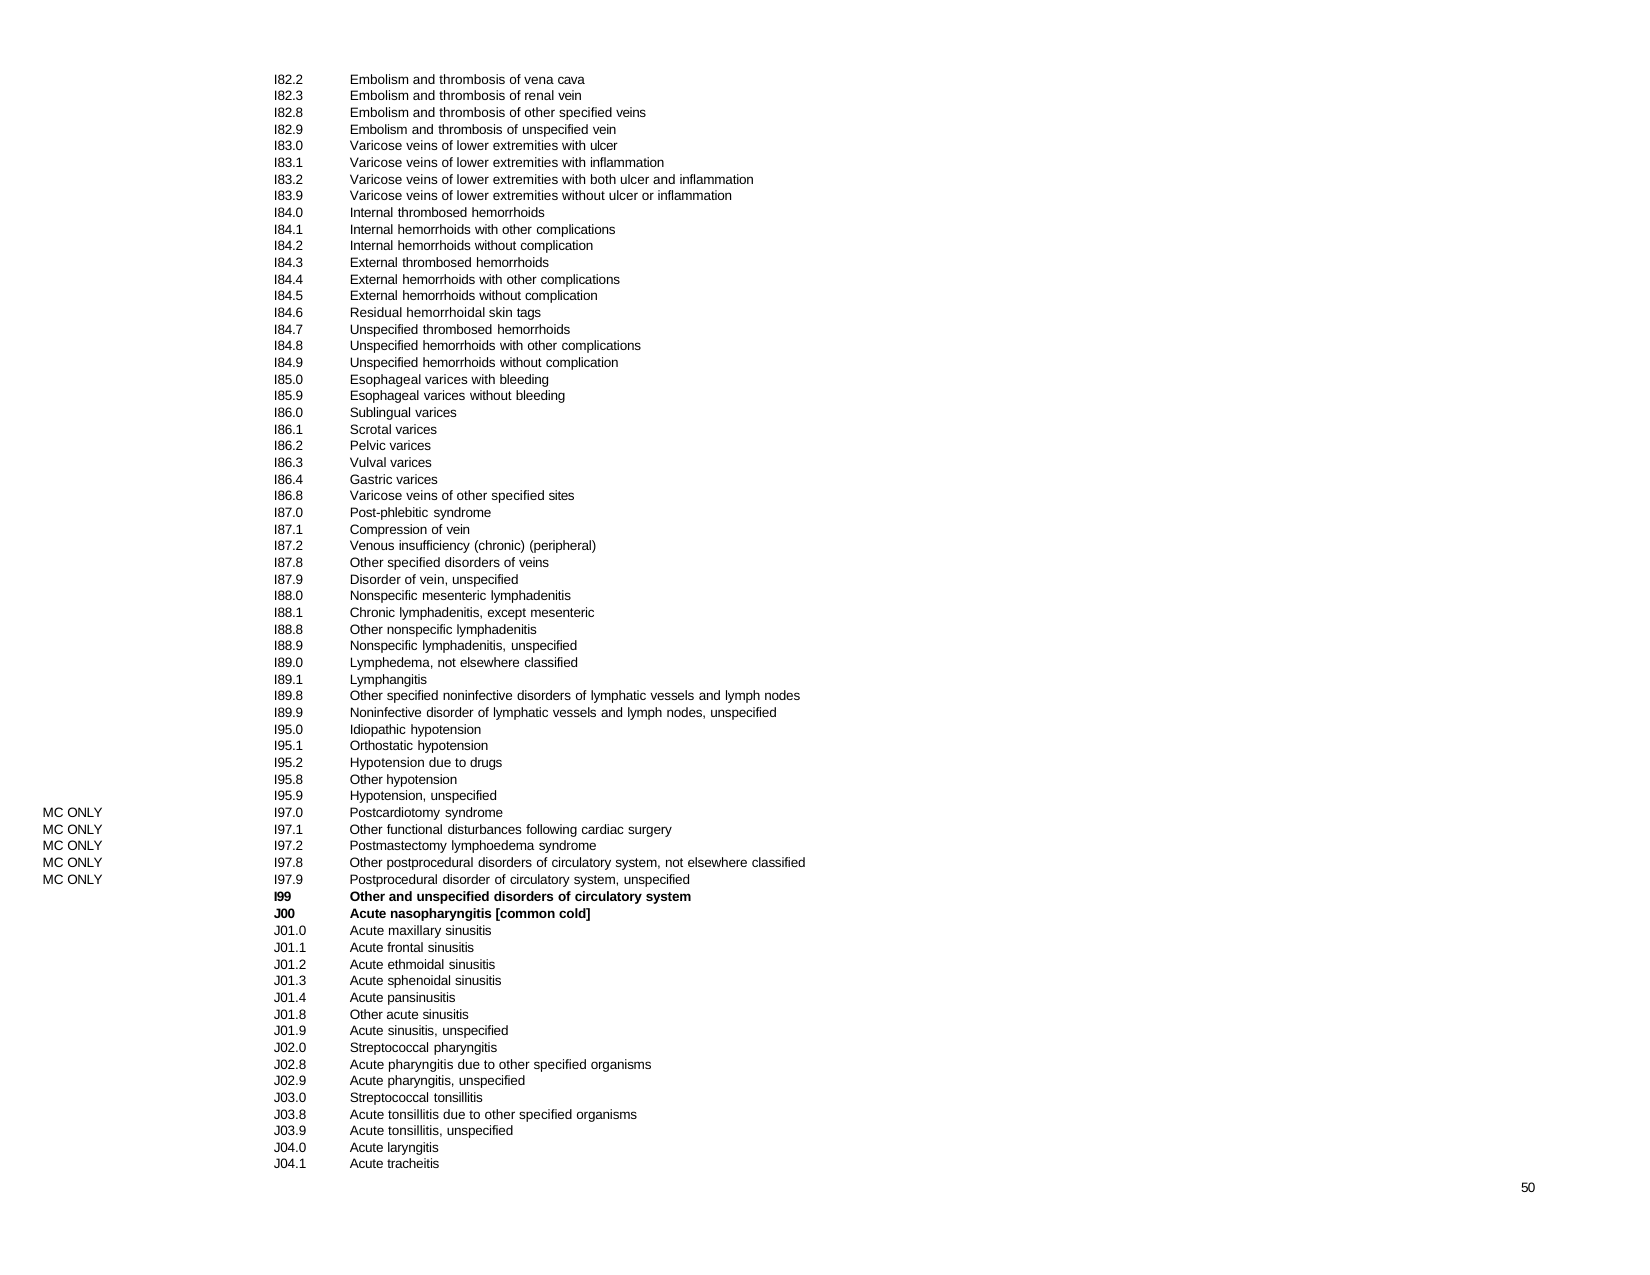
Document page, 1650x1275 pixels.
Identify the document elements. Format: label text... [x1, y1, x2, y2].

text 50 [27, 1179, 1536, 1195]
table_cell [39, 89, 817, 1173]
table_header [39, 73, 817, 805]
